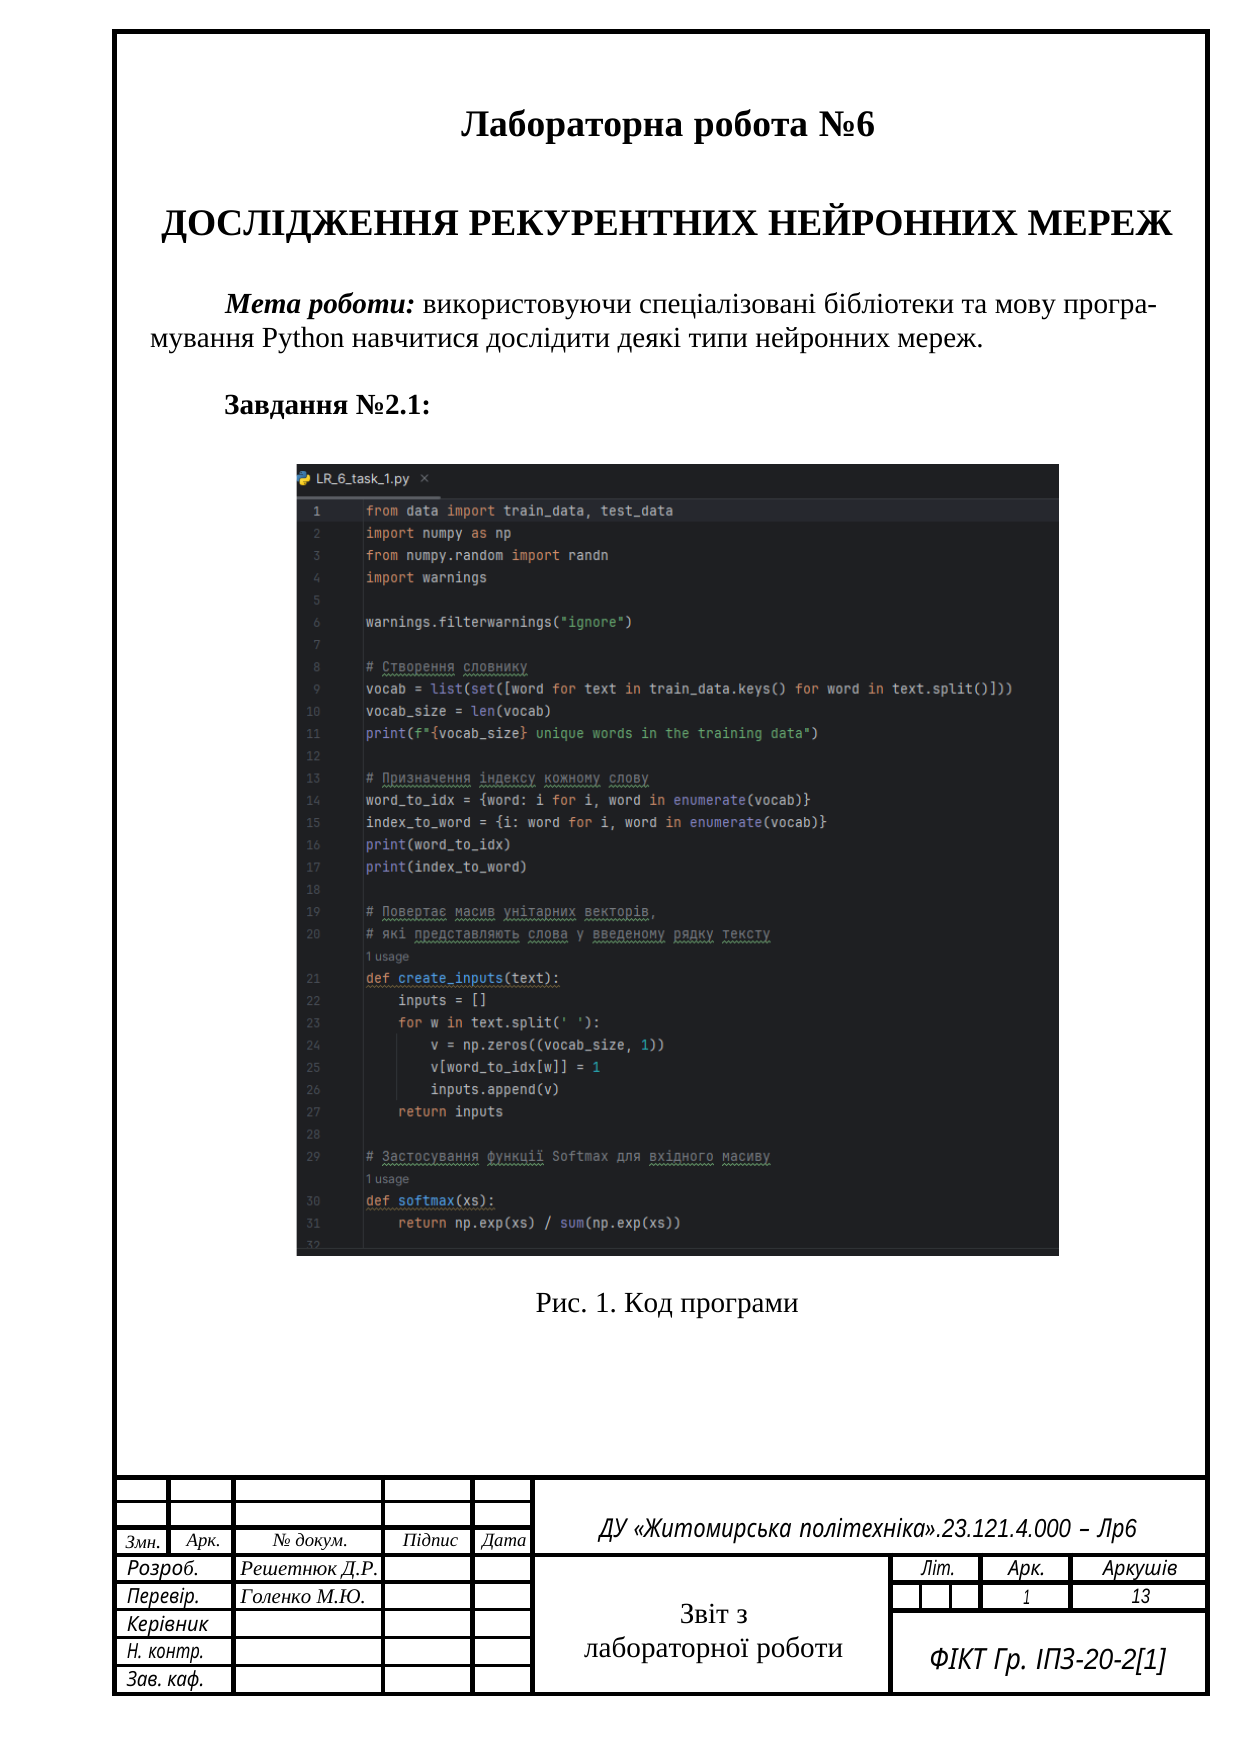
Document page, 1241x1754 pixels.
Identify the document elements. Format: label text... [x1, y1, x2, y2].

table_cell [475, 1639, 530, 1664]
table_cell Арк. [171, 1530, 231, 1553]
table_cell Аркушів [1073, 1557, 1205, 1580]
table_cell № докум. [236, 1530, 381, 1553]
table_cell ФІКТ Гр. IПЗ-20-2[1] [893, 1613, 1205, 1691]
table_cell [236, 1503, 381, 1525]
table_cell Перевір. [117, 1584, 231, 1608]
table_cell 1 [983, 1585, 1068, 1608]
picture [296, 464, 1059, 1256]
table_cell [475, 1557, 530, 1580]
table_cell [385, 1503, 470, 1525]
table_cell [385, 1557, 470, 1580]
table_cell Змн. [117, 1530, 166, 1553]
table_cell [236, 1611, 381, 1636]
table_cell 13 [1073, 1585, 1205, 1608]
table_cell [475, 1667, 530, 1691]
table_cell Арк. [983, 1557, 1068, 1580]
table_cell Дата [475, 1530, 530, 1553]
table_cell [475, 1584, 530, 1608]
table_cell [385, 1611, 470, 1636]
table_cell [385, 1639, 470, 1664]
table_cell [236, 1480, 381, 1500]
table_cell [385, 1667, 470, 1691]
table_cell [385, 1480, 470, 1500]
table_cell [117, 1480, 166, 1500]
table_cell Керівник [117, 1611, 231, 1636]
table_cell Звіт з лабораторної роботи [535, 1557, 888, 1691]
table_cell [117, 1503, 166, 1525]
table_cell [475, 1611, 530, 1636]
table_cell [236, 1667, 381, 1691]
table_cell [171, 1480, 231, 1500]
table_cell [952, 1585, 978, 1608]
table_cell [893, 1585, 919, 1608]
table_cell [171, 1503, 231, 1525]
table_cell [922, 1585, 949, 1608]
table_cell [475, 1480, 530, 1500]
table_cell Голенко М.Ю. [236, 1584, 381, 1608]
table_cell ДУ «Житомирська політехніка».23.121.4.000 – Лр6 [535, 1480, 1205, 1553]
table_cell Зав. каф. [117, 1667, 231, 1691]
table_cell Н. контр. [117, 1639, 231, 1664]
table_cell [385, 1584, 470, 1608]
table_cell Розроб. [117, 1557, 231, 1580]
table_cell [475, 1503, 530, 1525]
table_cell Решетнюк Д.Р. [236, 1557, 381, 1580]
table_cell Підпис [385, 1530, 470, 1553]
table_cell [236, 1639, 381, 1664]
table_cell Літ. [893, 1557, 978, 1580]
table_header Лабораторна робота №6 ДОСЛІДЖЕННЯ РЕКУРЕНТНИХ НЕЙРОННИХ МЕРЕЖ Мета роботи: використовуючи спеціалізовані бібліотеки та мову програ- мування Python навчитися дослідити деякі типи нейронних мереж. Завдання №2.1: Рис. 1. Код програми [117, 34, 1205, 1475]
